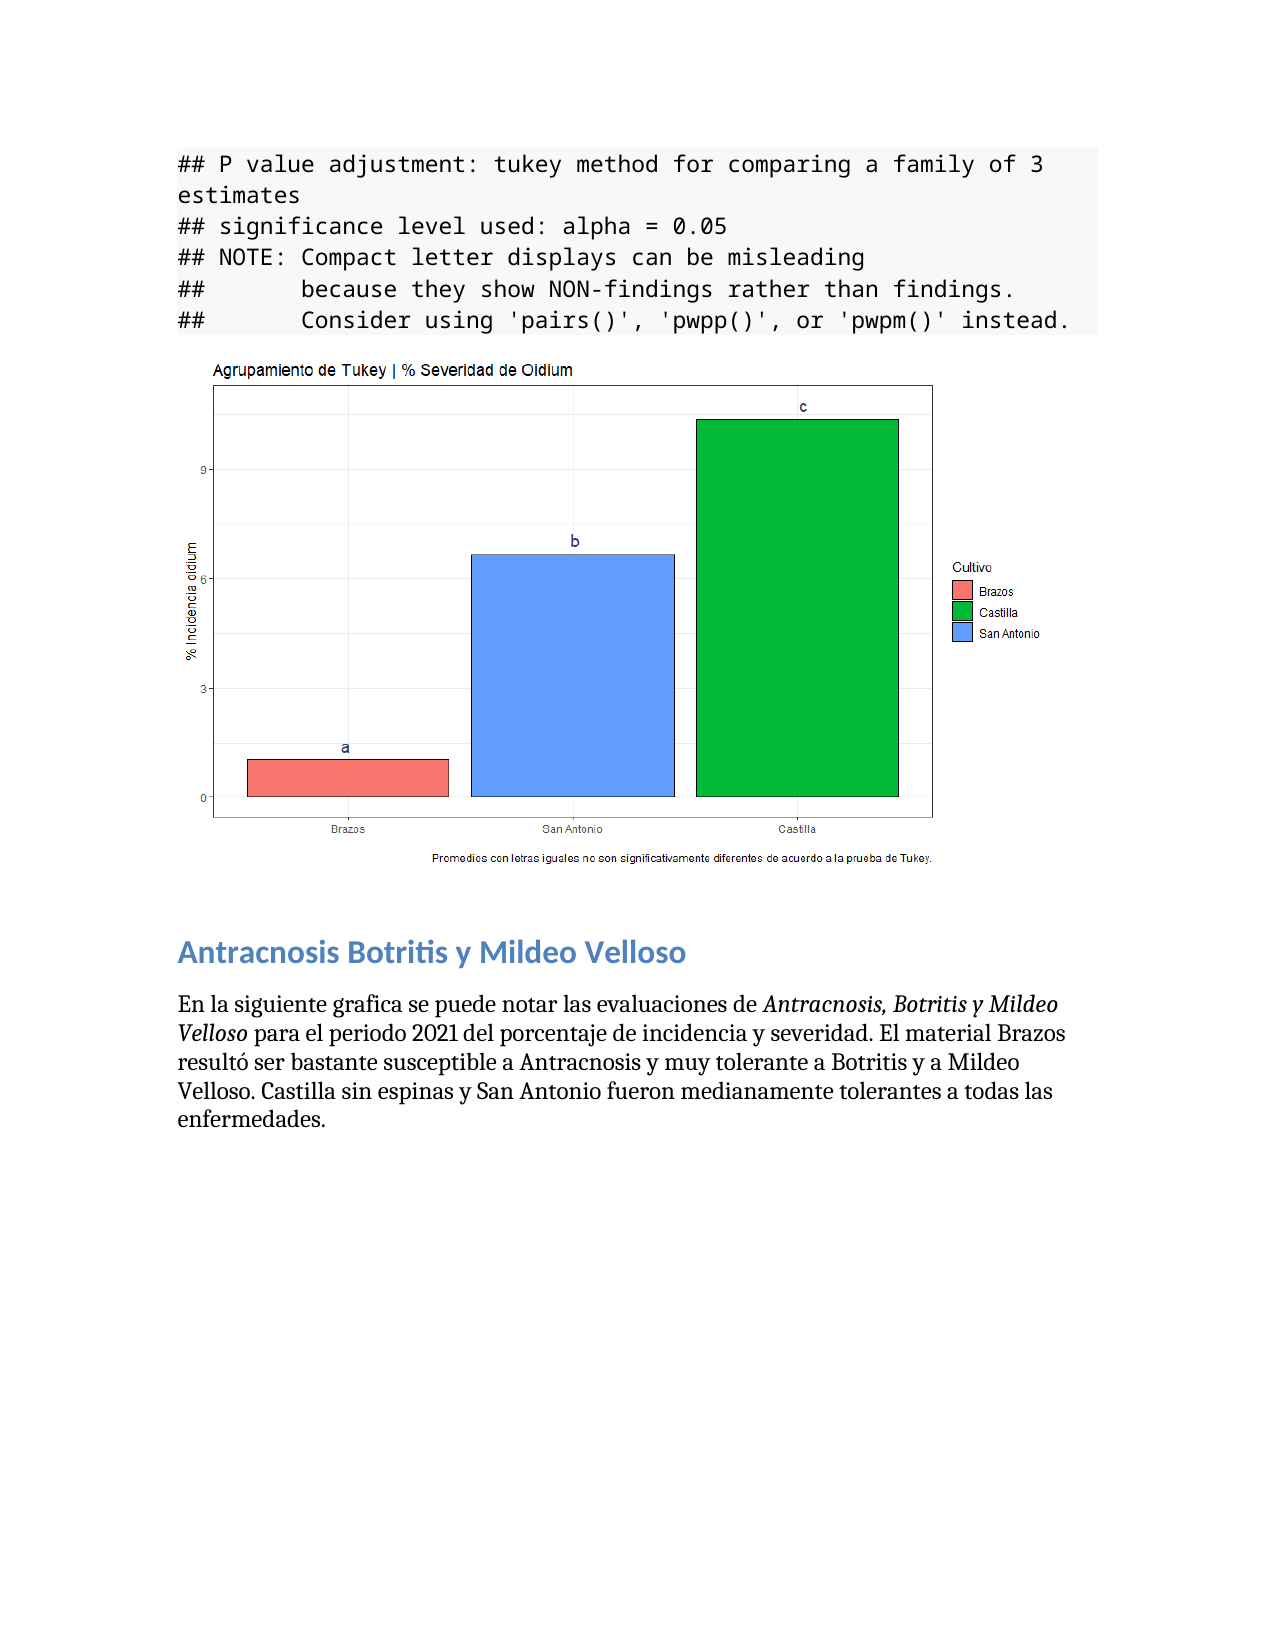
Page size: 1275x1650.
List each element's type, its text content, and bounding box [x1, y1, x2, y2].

text En la siguiente grafica se puede notar las evaluaciones de Antracnosis, Botritis y Mildeo Velloso para el periodo 2021 del porcentaje de incidencia y severidad. El material Brazos resultó ser bastante susceptible a Antracnosis y muy tolerante a Botritis y a Mildeo Velloso. Castilla sin espinas y San Antonio fueron medianamente tolerantes a todas las enfermedades. [177, 990, 1098, 1134]
picture [177, 356, 1053, 881]
subtitle Antracnosis Botritis y Mildeo Velloso [177, 931, 1098, 972]
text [177, 148, 1098, 335]
